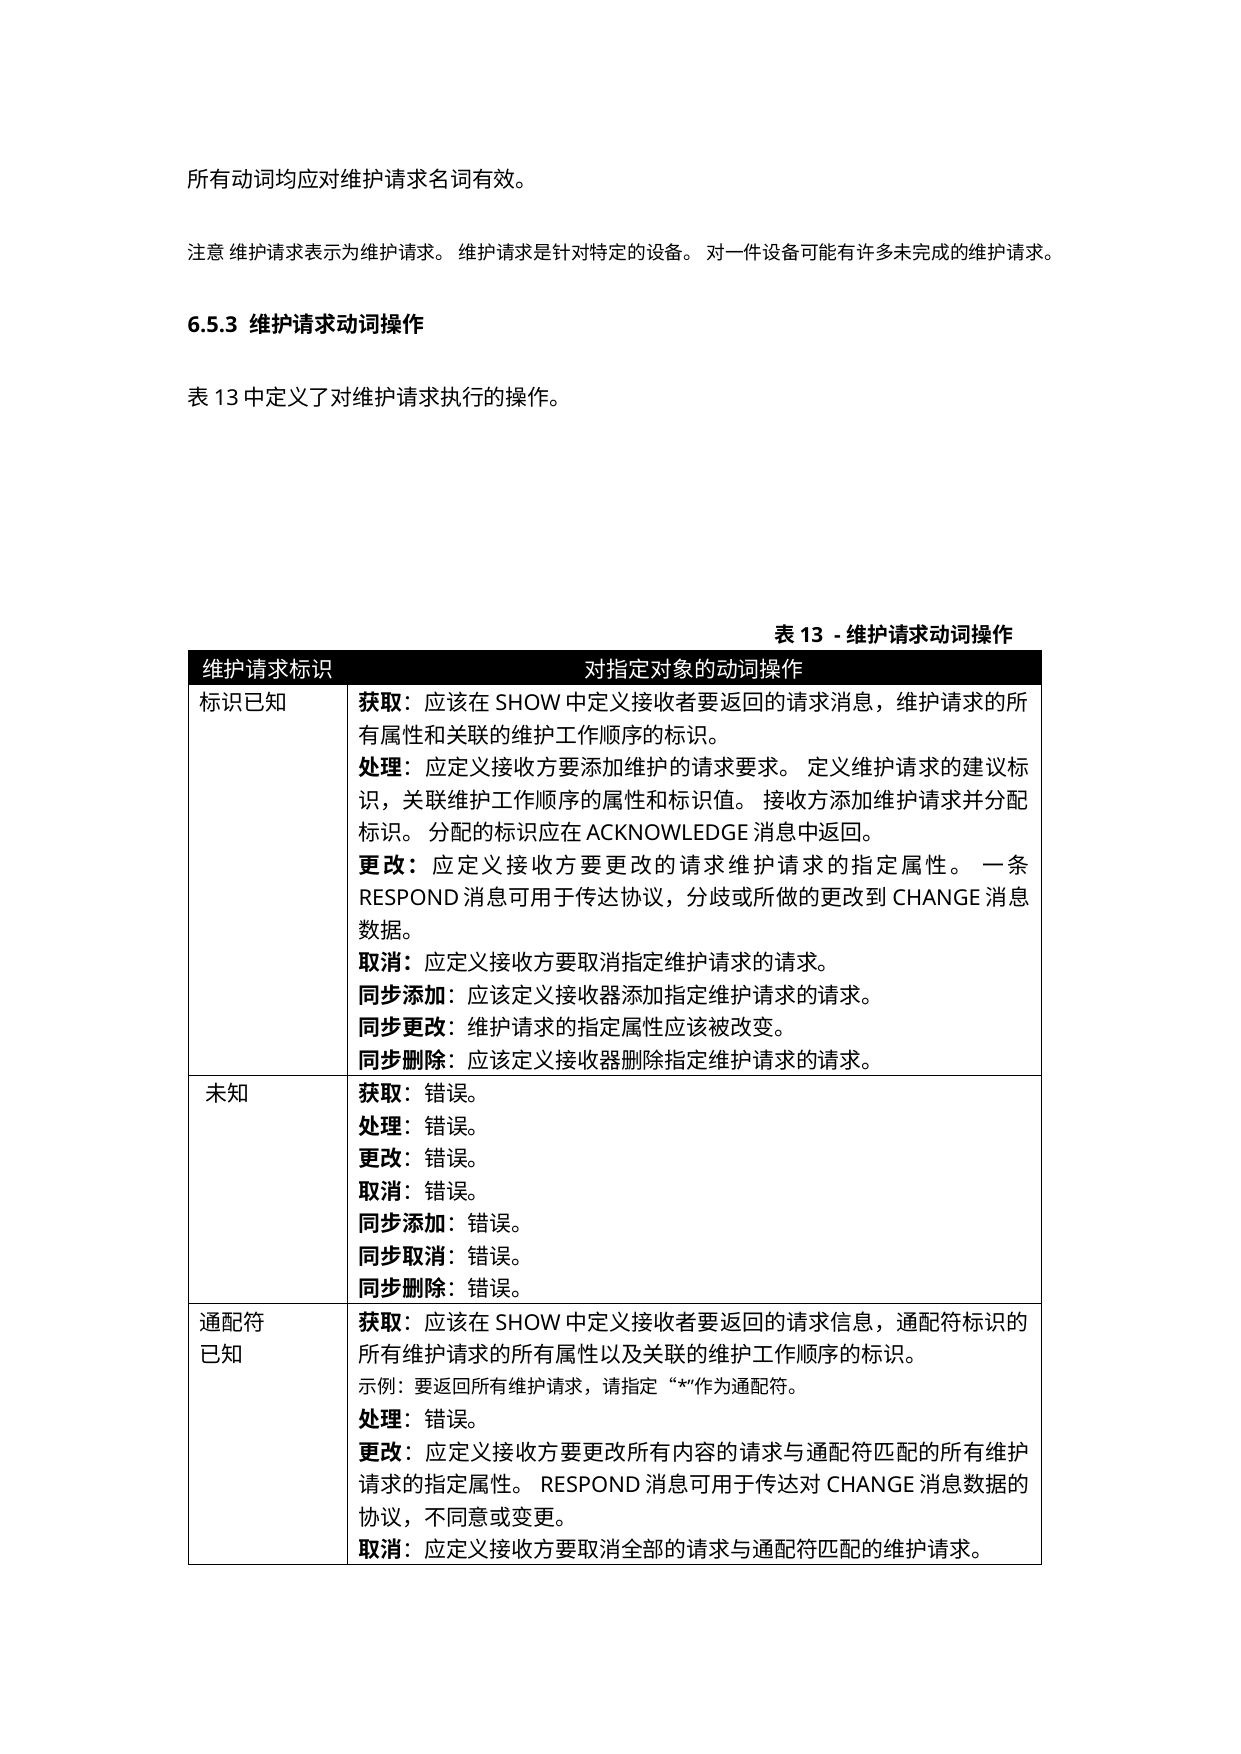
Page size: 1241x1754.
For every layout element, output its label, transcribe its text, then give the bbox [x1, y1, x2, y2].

text 表13 - 维护请求动词操作 [734, 618, 1053, 650]
text 所有动词均应对维护请求名词有效。 [187, 162, 1053, 194]
table_header 对指定对象的动词操作 [348, 651, 1041, 684]
table_header 维护请求标识 [189, 651, 347, 684]
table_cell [348, 1304, 1041, 1564]
table_cell 未知 [189, 1076, 347, 1303]
table_cell 标识已知 [189, 685, 347, 1075]
table_cell 通配符 已知 [189, 1304, 347, 1564]
table_cell 获取：应该在SHOW中定义接收者要返回的请求消息，维护请求的所有属性和关联的维护工作顺序的标识。 处理：应定义接收方要添加维护的请求要求。 定义维护请求的建议标识，关联维护工作顺序的属性和标识值。 接收方添加维护请求并分配标识。 分配的标识应在ACKNOWLEDGE消息中返回。 更改：应定义接收方要更改的请求维护请求的指定属性。 一条RESPOND消息可用于传达协议，分歧或所做的更改到CHANGE消息数据。 取消：应定义接收方要取消指定维护请求的请求。 同步添加：应该定义接收器添加指定维护请求的请求。 同步更改：维护请求的指定属性应该被改变。 同步删除：应该定义接收器删除指定维护请求的请求。 [348, 685, 1041, 1075]
text 表13中定义了对维护请求执行的操作。 [187, 380, 1053, 412]
table_cell 获取：错误。 处理：错误。 更改：错误。 取消：错误。 同步添加：错误。 同步取消：错误。 同步删除：错误。 [348, 1076, 1041, 1303]
text 6.5.3 维护请求动词操作 [187, 306, 1053, 339]
text 注意 维护请求表示为维护请求。 维护请求是针对特定的设备。 对一件设备可能有许多未完成的维护请求。 [187, 235, 1053, 268]
